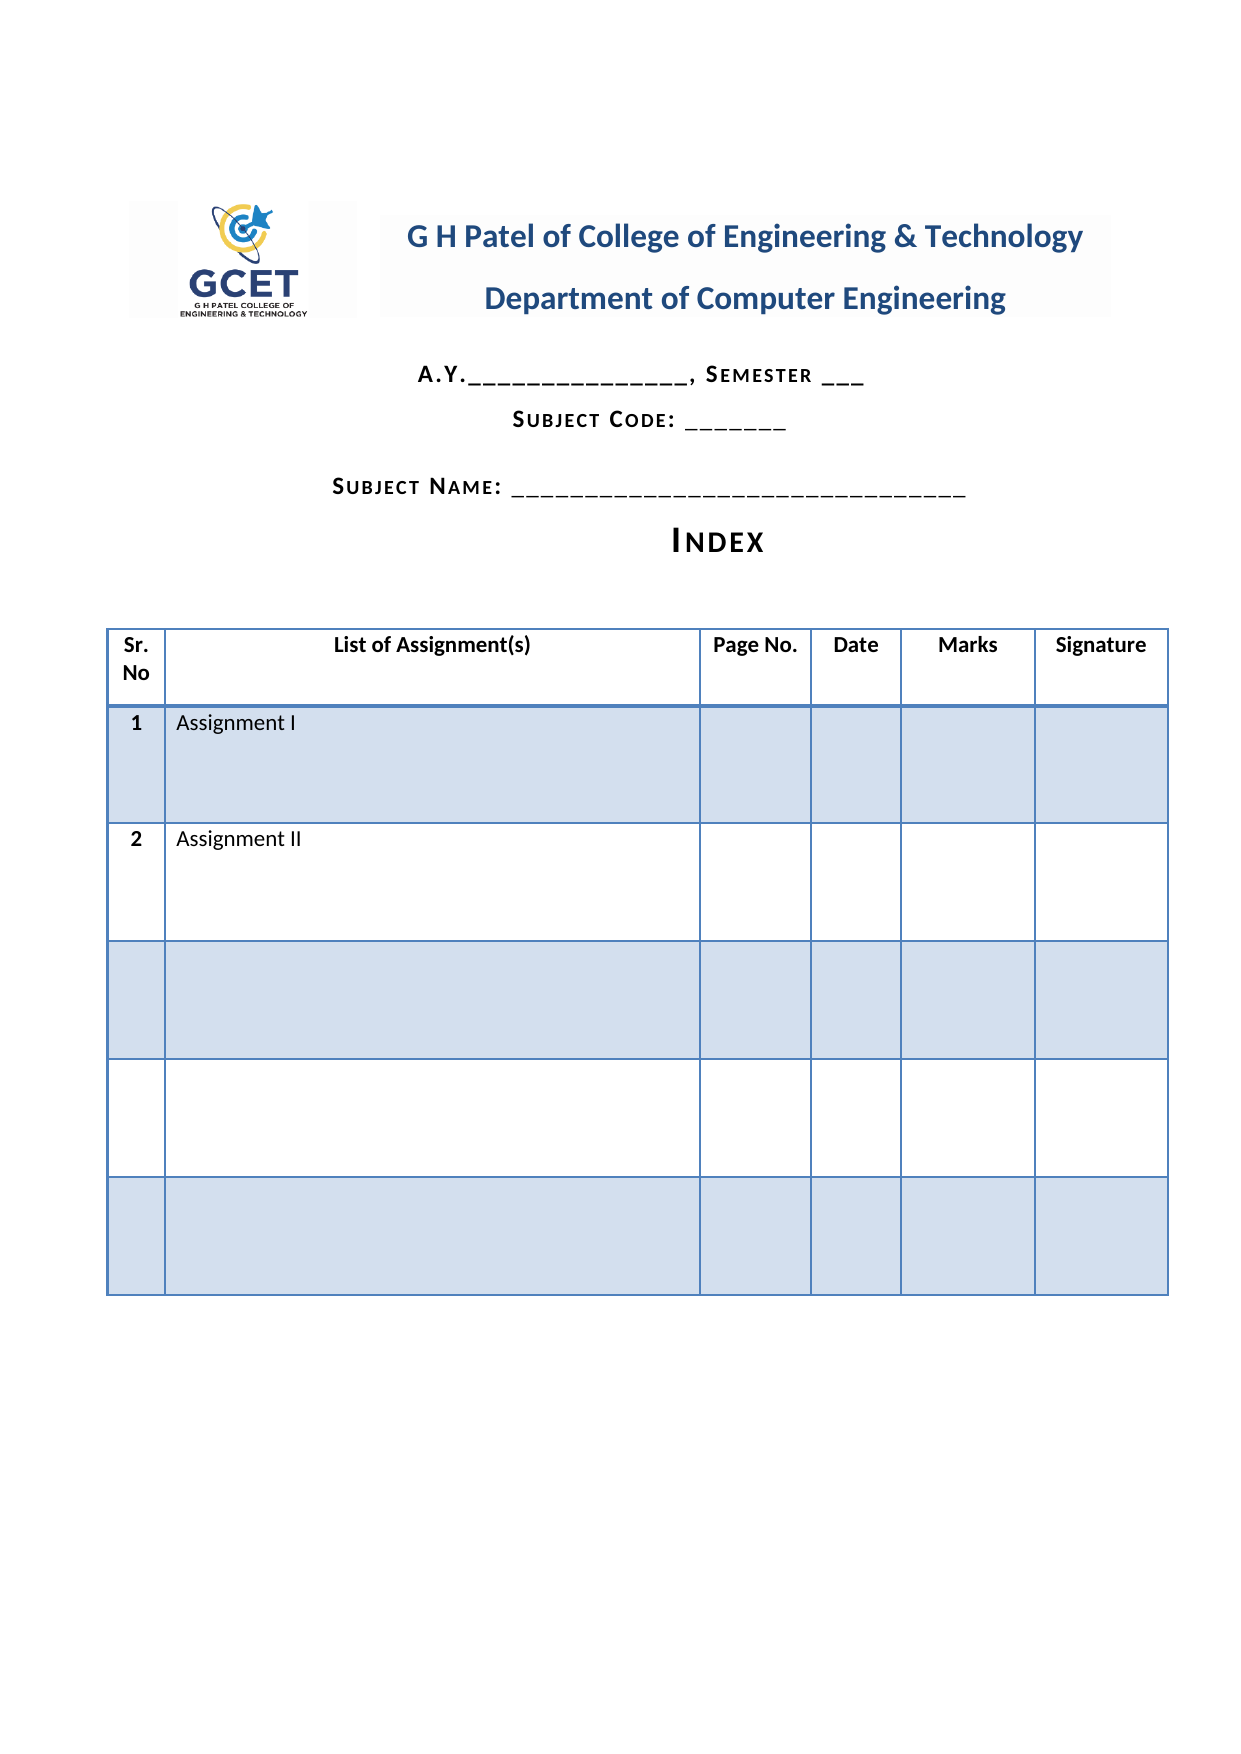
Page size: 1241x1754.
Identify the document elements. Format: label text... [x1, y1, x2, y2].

table_cell [812, 708, 900, 822]
table_header Page No. [701, 630, 810, 703]
table_cell [1036, 1178, 1167, 1294]
table_cell [166, 942, 699, 1058]
table_cell Assignment I [166, 708, 699, 822]
table_cell 2 [109, 824, 164, 940]
table_cell [701, 708, 810, 822]
table_cell [902, 708, 1034, 822]
table_cell [902, 1178, 1034, 1294]
table_cell [812, 1060, 900, 1176]
table_cell 1 [109, 708, 164, 822]
table_cell [902, 942, 1034, 1058]
table_cell [166, 1178, 699, 1294]
table_cell [701, 942, 810, 1058]
table_header List of Assignment(s) [166, 630, 699, 703]
table_header Marks [902, 630, 1034, 703]
table_cell [812, 1178, 900, 1294]
table_cell [701, 1178, 810, 1294]
table_cell [902, 824, 1034, 940]
table_cell [1036, 824, 1167, 940]
table_cell [902, 1060, 1034, 1176]
table_cell [1036, 1060, 1167, 1176]
table_cell [812, 824, 900, 940]
table_cell [1036, 942, 1167, 1058]
table_header Sr. No [109, 630, 164, 703]
table_cell [812, 942, 900, 1058]
table_header Date [812, 630, 900, 703]
table_header Signature [1036, 630, 1167, 703]
table_cell Assignment II [166, 824, 699, 940]
table_cell [109, 942, 164, 1058]
table_cell [701, 1060, 810, 1176]
picture [177, 201, 309, 319]
table_cell [701, 824, 810, 940]
table_cell [166, 1060, 699, 1176]
table_header A.Y._______________, Semester ___ Subject Code: _______ Subject Name: _______________________________ Index [106, 195, 1192, 562]
table_cell [1036, 708, 1167, 822]
table_cell [109, 1060, 164, 1176]
table_cell [109, 1178, 164, 1294]
